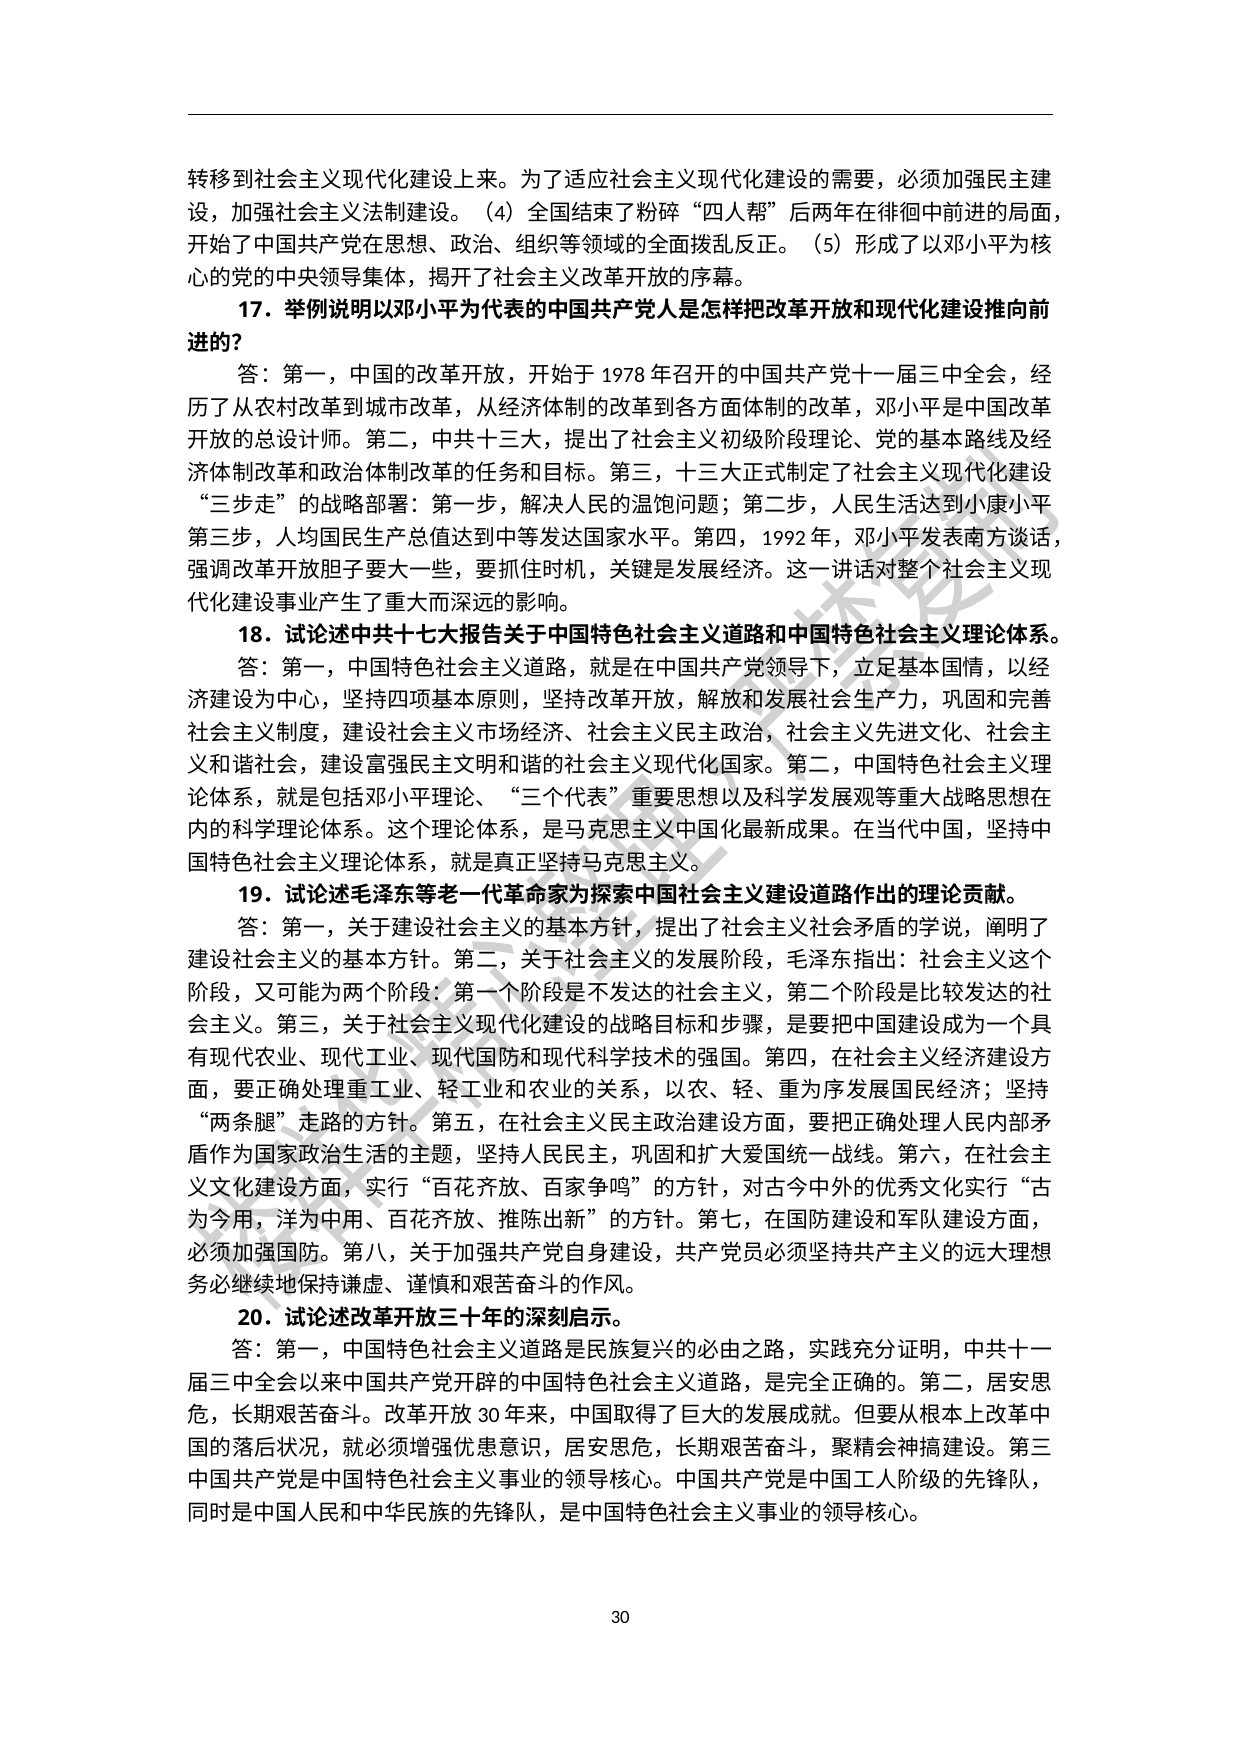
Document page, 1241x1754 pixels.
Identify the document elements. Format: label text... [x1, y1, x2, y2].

text 答：第一，中国特色社会主义道路，就是在中国共产党领导下，立足基本国情，以经济建设为中心，坚持四项基本原则，坚持改革开放，解放和发展社会生产力，巩固和完善社会主义制度，建设社会主义市场经济、社会主义民主政治，社会主义先进文化、社会主义和谐社会，建设富强民主文明和谐的社会主义现代化国家。第二，中国特色社会主义理论体系，就是包括邓小平理论、“三个代表”重要思想以及科学发展观等重大战略思想在内的科学理论体系。这个理论体系，是马克思主义中国化最新成果。在当代中国，坚持中国特色社会主义理论体系，就是真正坚持马克思主义。 [187, 649, 1053, 877]
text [187, 162, 1053, 292]
text 答：第一，中国的改革开放，开始于1978年召开的中国共产党十一届三中全会，经历了从农村改革到城市改革，从经济体制的改革到各方面体制的改革，邓小平是中国改革开放的总设计师。第二，中共十三大，提出了社会主义初级阶段理论、党的基本路线及经济体制改革和政治体制改革的任务和目标。第三，十三大正式制定了社会主义现代化建设“三步走”的战略部署：第一步，解决人民的温饱问题；第二步，人民生活达到小康小平；第三步，人均国民生产总值达到中等发达国家水平。第四，1992年，邓小平发表南方谈话，强调改革开放胆子要大一些，要抓住时机，关键是发展经济。这一讲话对整个社会主义现代化建设事业产生了重大而深远的影响。 [187, 357, 1053, 617]
text 17．举例说明以邓小平为代表的中国共产党人是怎样把改革开放和现代化建设推向前进的？ [187, 292, 1053, 357]
text 答：第一，关于建设社会主义的基本方针，提出了社会主义社会矛盾的学说，阐明了建设社会主义的基本方针。第二，关于社会主义的发展阶段，毛泽东指出：社会主义这个阶段，又可能为两个阶段：第一个阶段是不发达的社会主义，第二个阶段是比较发达的社会主义。第三，关于社会主义现代化建设的战略目标和步骤，是要把中国建设成为一个具有现代农业、现代工业、现代国防和现代科学技术的强国。第四，在社会主义经济建设方面，要正确处理重工业、轻工业和农业的关系，以农、轻、重为序发展国民经济；坚持“两条腿”走路的方针。第五，在社会主义民主政治建设方面，要把正确处理人民内部矛盾作为国家政治生活的主题，坚持人民民主，巩固和扩大爱国统一战线。第六，在社会主义文化建设方面，实行“百花齐放、百家争鸣”的方针，对古今中外的优秀文化实行“古为今用，洋为中用、百花齐放、推陈出新”的方针。第七，在国防建设和军队建设方面，必须加强国防。第八，关于加强共产党自身建设，共产党员必须坚持共产主义的远大理想，务必继续地保持谦虚、谨慎和艰苦奋斗的作风。 [187, 909, 1053, 1299]
text 20．试论述改革开放三十年的深刻启示。 [187, 1299, 1053, 1332]
text 答：第一，中国特色社会主义道路是民族复兴的必由之路，实践充分证明，中共十一届三中全会以来中国共产党开辟的中国特色社会主义道路，是完全正确的。第二，居安思危，长期艰苦奋斗。改革开放30年来，中国取得了巨大的发展成就。但要从根本上改革中国的落后状况，就必须增强优患意识，居安思危，长期艰苦奋斗，聚精会神搞建设。第三，中国共产党是中国特色社会主义事业的领导核心。中国共产党是中国工人阶级的先锋队，同时是中国人民和中华民族的先锋队，是中国特色社会主义事业的领导核心。 [187, 1332, 1053, 1527]
text 19．试论述毛泽东等老一代革命家为探索中国社会主义建设道路作出的理论贡献。 [187, 877, 1053, 909]
text 18．试论述中共十七大报告关于中国特色社会主义道路和中国特色社会主义理论体系。 [187, 617, 1053, 649]
